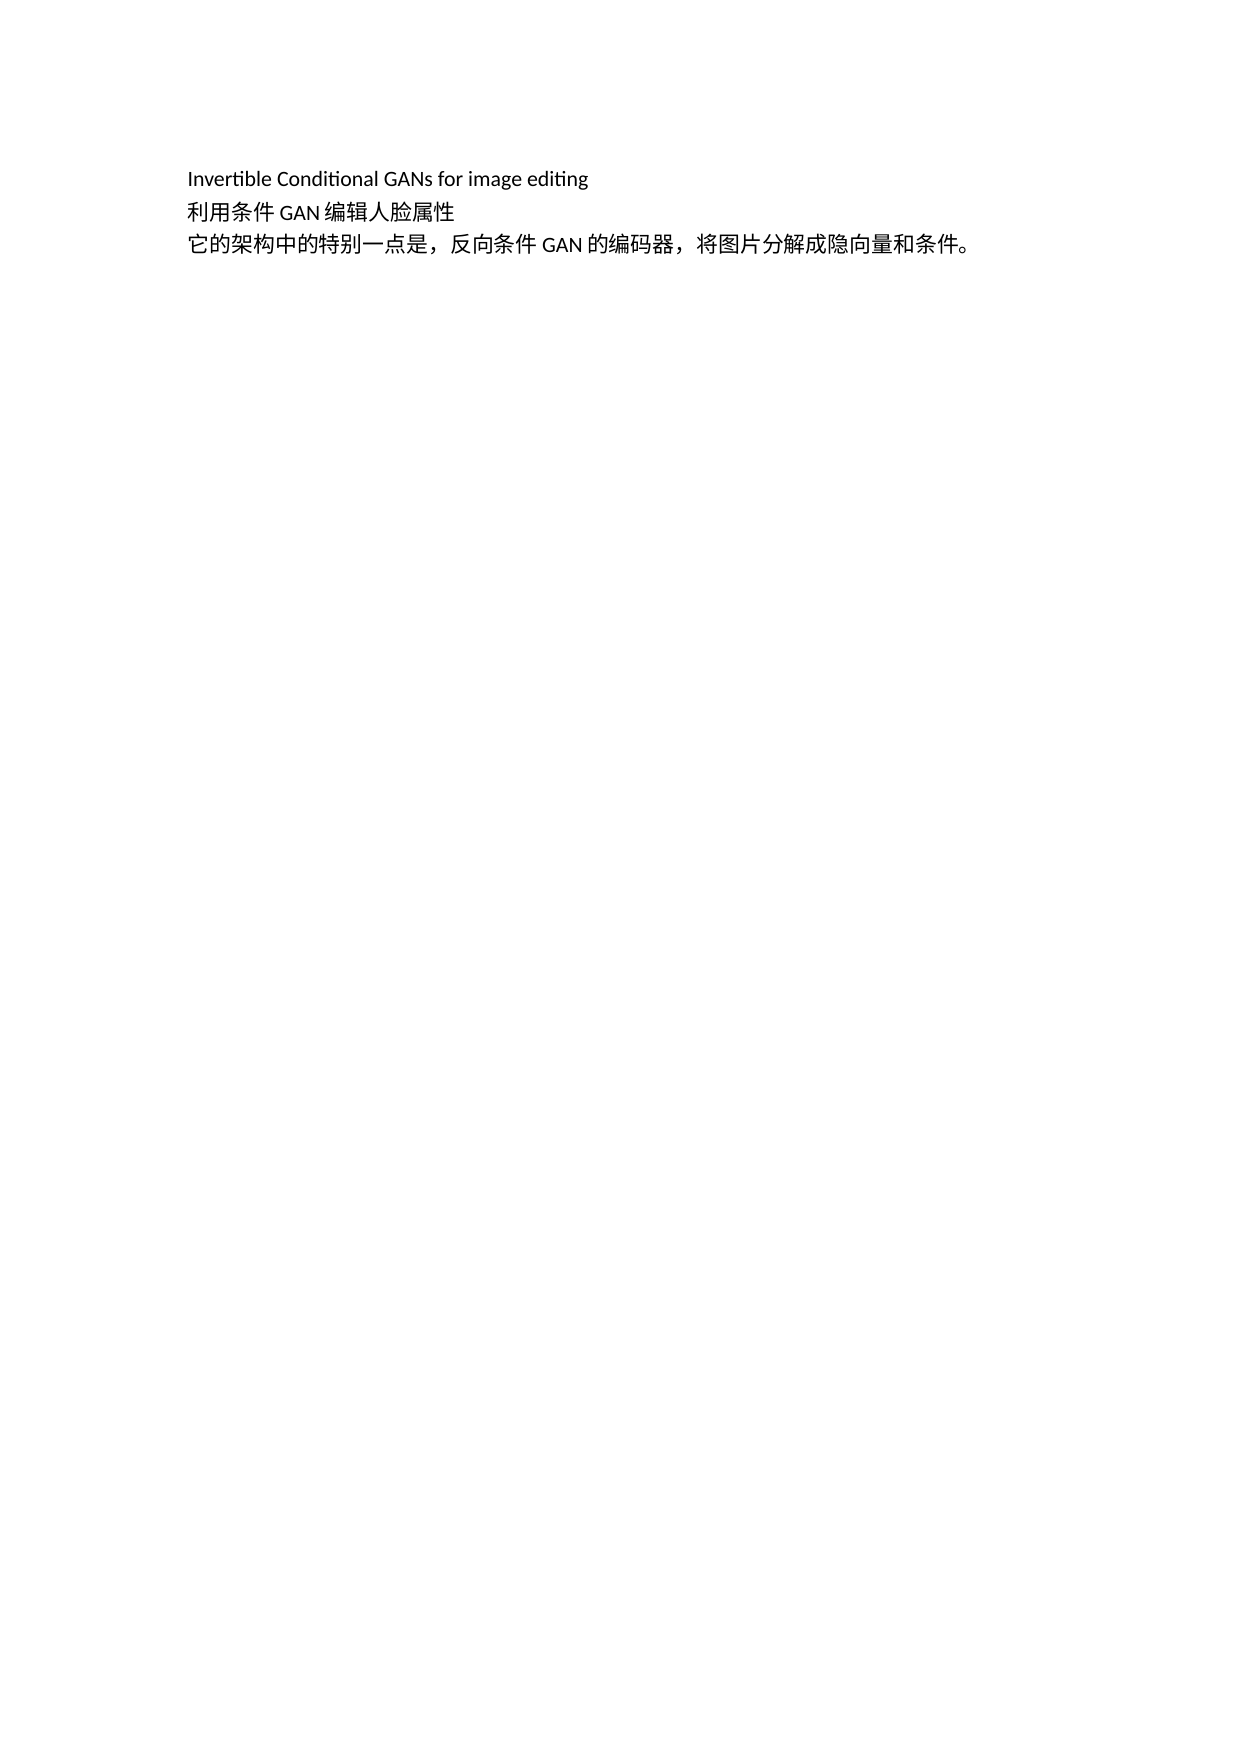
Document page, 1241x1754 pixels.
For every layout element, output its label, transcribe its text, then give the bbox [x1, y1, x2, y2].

text Invertible Conditional GANs for image editing [187, 162, 1053, 194]
text 利用条件GAN编辑人脸属性 [187, 194, 1053, 227]
text 它的架构中的特别一点是，反向条件GAN的编码器，将图片分解成隐向量和条件。 [187, 227, 1053, 259]
